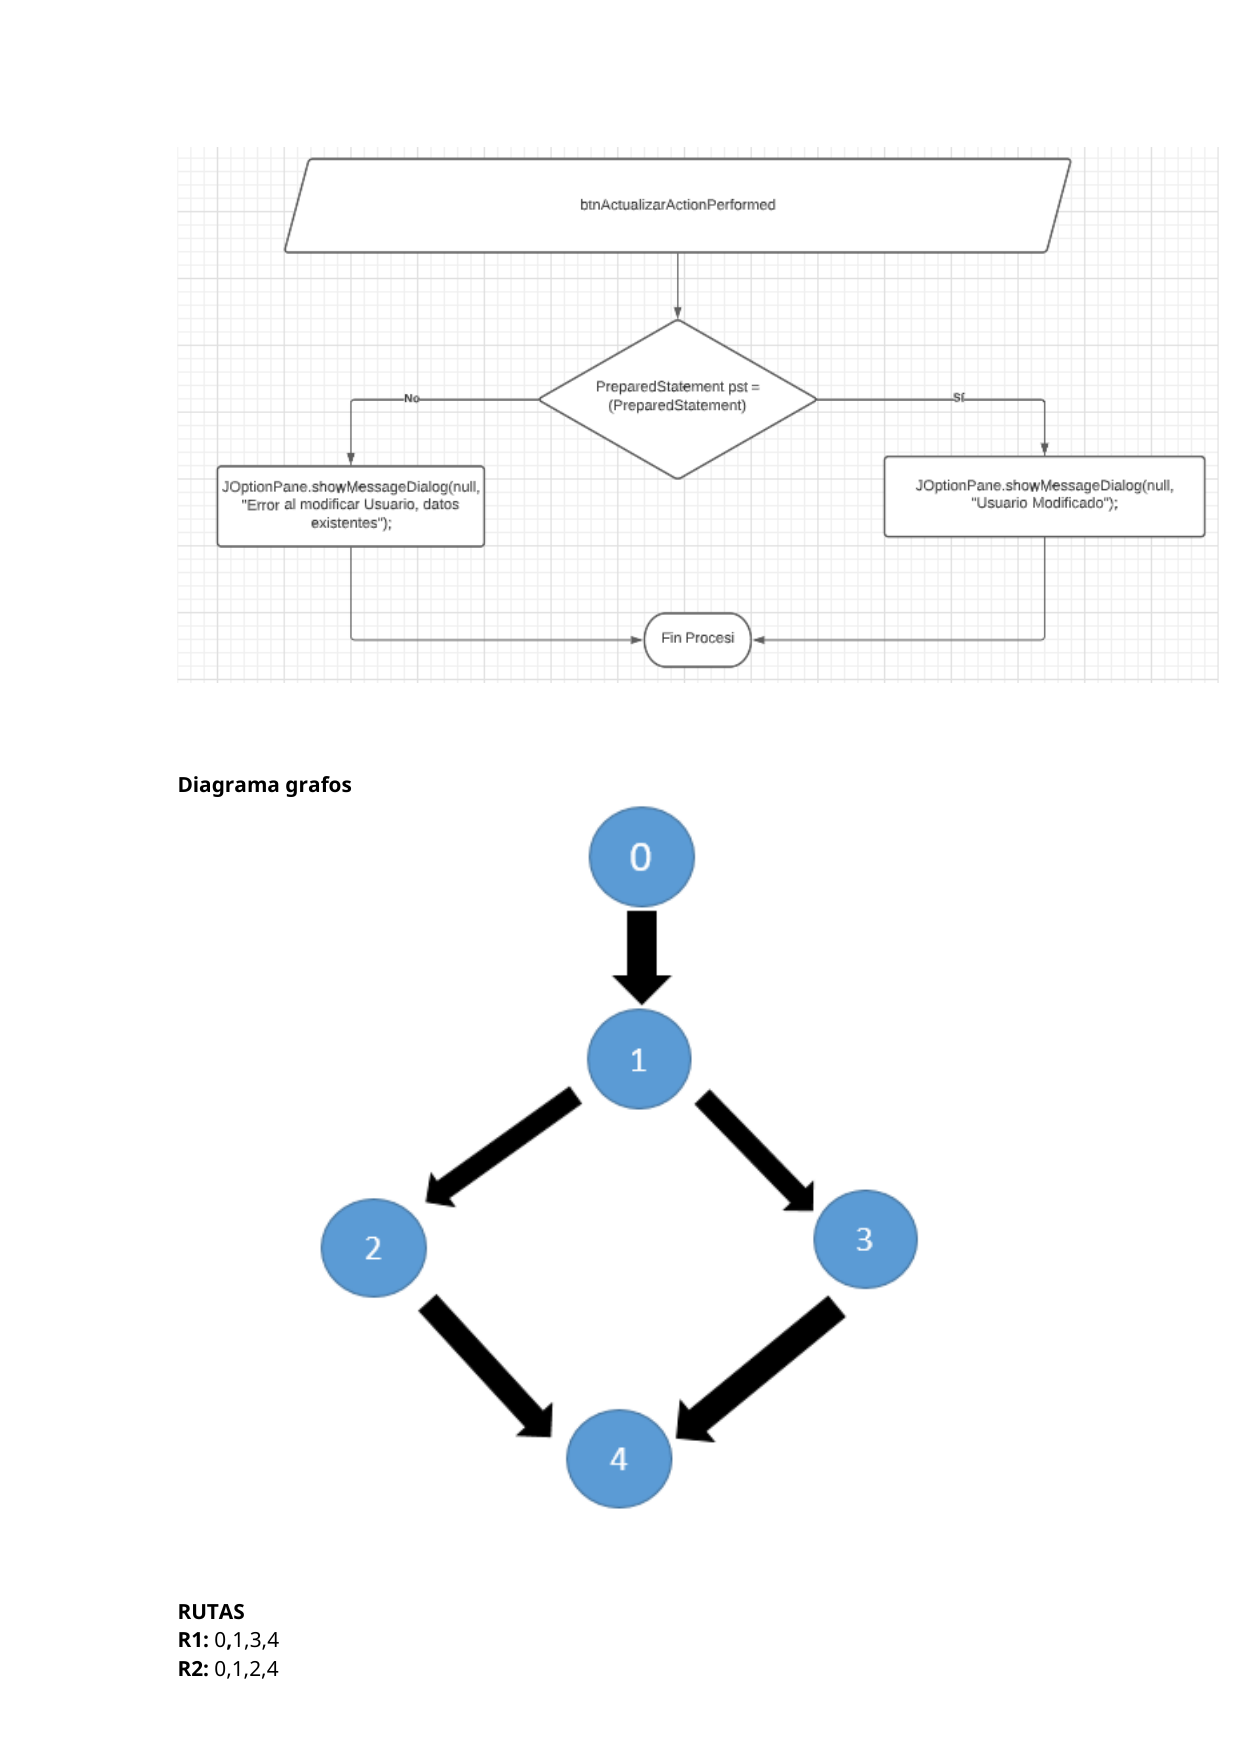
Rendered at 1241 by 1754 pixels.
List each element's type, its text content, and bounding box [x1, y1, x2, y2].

text R2: 0,1,2,4 [177, 1654, 1063, 1682]
picture [177, 147, 1219, 683]
list Diagrama grafos [177, 771, 1063, 799]
text RUTAS [177, 1597, 1063, 1625]
text R1: 0,1,3,4 [177, 1625, 1063, 1654]
picture [288, 798, 953, 1535]
